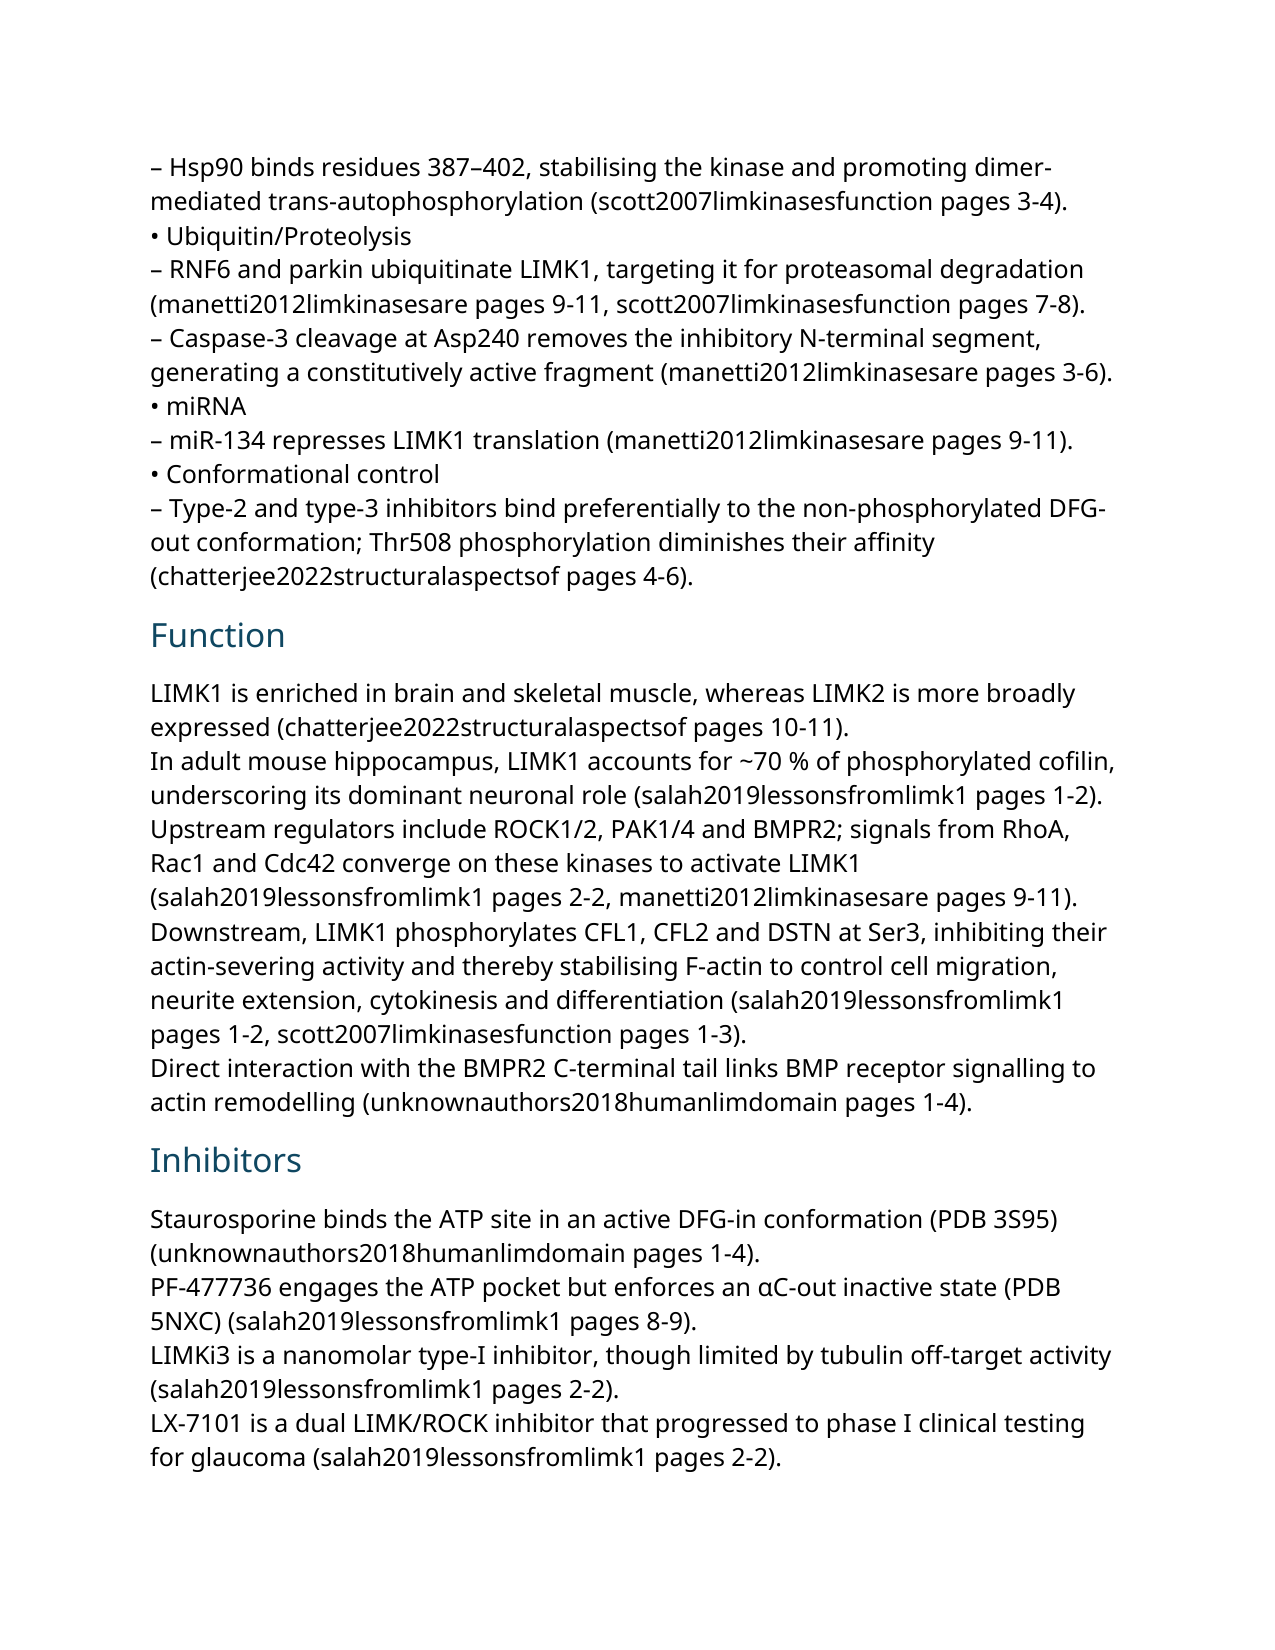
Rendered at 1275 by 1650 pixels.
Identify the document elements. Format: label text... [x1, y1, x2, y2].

subtitle Function [150, 612, 1125, 657]
text LIMK1 is enriched in brain and skeletal muscle, whereas LIMK2 is more broadly expressed (chatterjee2022structuralaspectsof pages 10-11). In adult mouse hippocampus, LIMK1 accounts for ~70 % of phosphorylated cofilin, underscoring its dominant neuronal role (salah2019lessonsfromlimk1 pages 1-2). Upstream regulators include ROCK1/2, PAK1/4 and BMPR2; signals from RhoA, Rac1 and Cdc42 converge on these kinases to activate LIMK1 (salah2019lessonsfromlimk1 pages 2-2, manetti2012limkinasesare pages 9-11). Downstream, LIMK1 phosphorylates CFL1, CFL2 and DSTN at Ser3, inhibiting their actin-severing activity and thereby stabilising F-actin to control cell migration, neurite extension, cytokinesis and differentiation (salah2019lessonsfromlimk1 pages 1-2, scott2007limkinasesfunction pages 1-3). Direct interaction with the BMPR2 C-terminal tail links BMP receptor signalling to actin remodelling (unknownauthors2018humanlimdomain pages 1-4). [150, 676, 1125, 1118]
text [150, 150, 1125, 593]
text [150, 1201, 1125, 1474]
subtitle Inhibitors [150, 1137, 1125, 1183]
